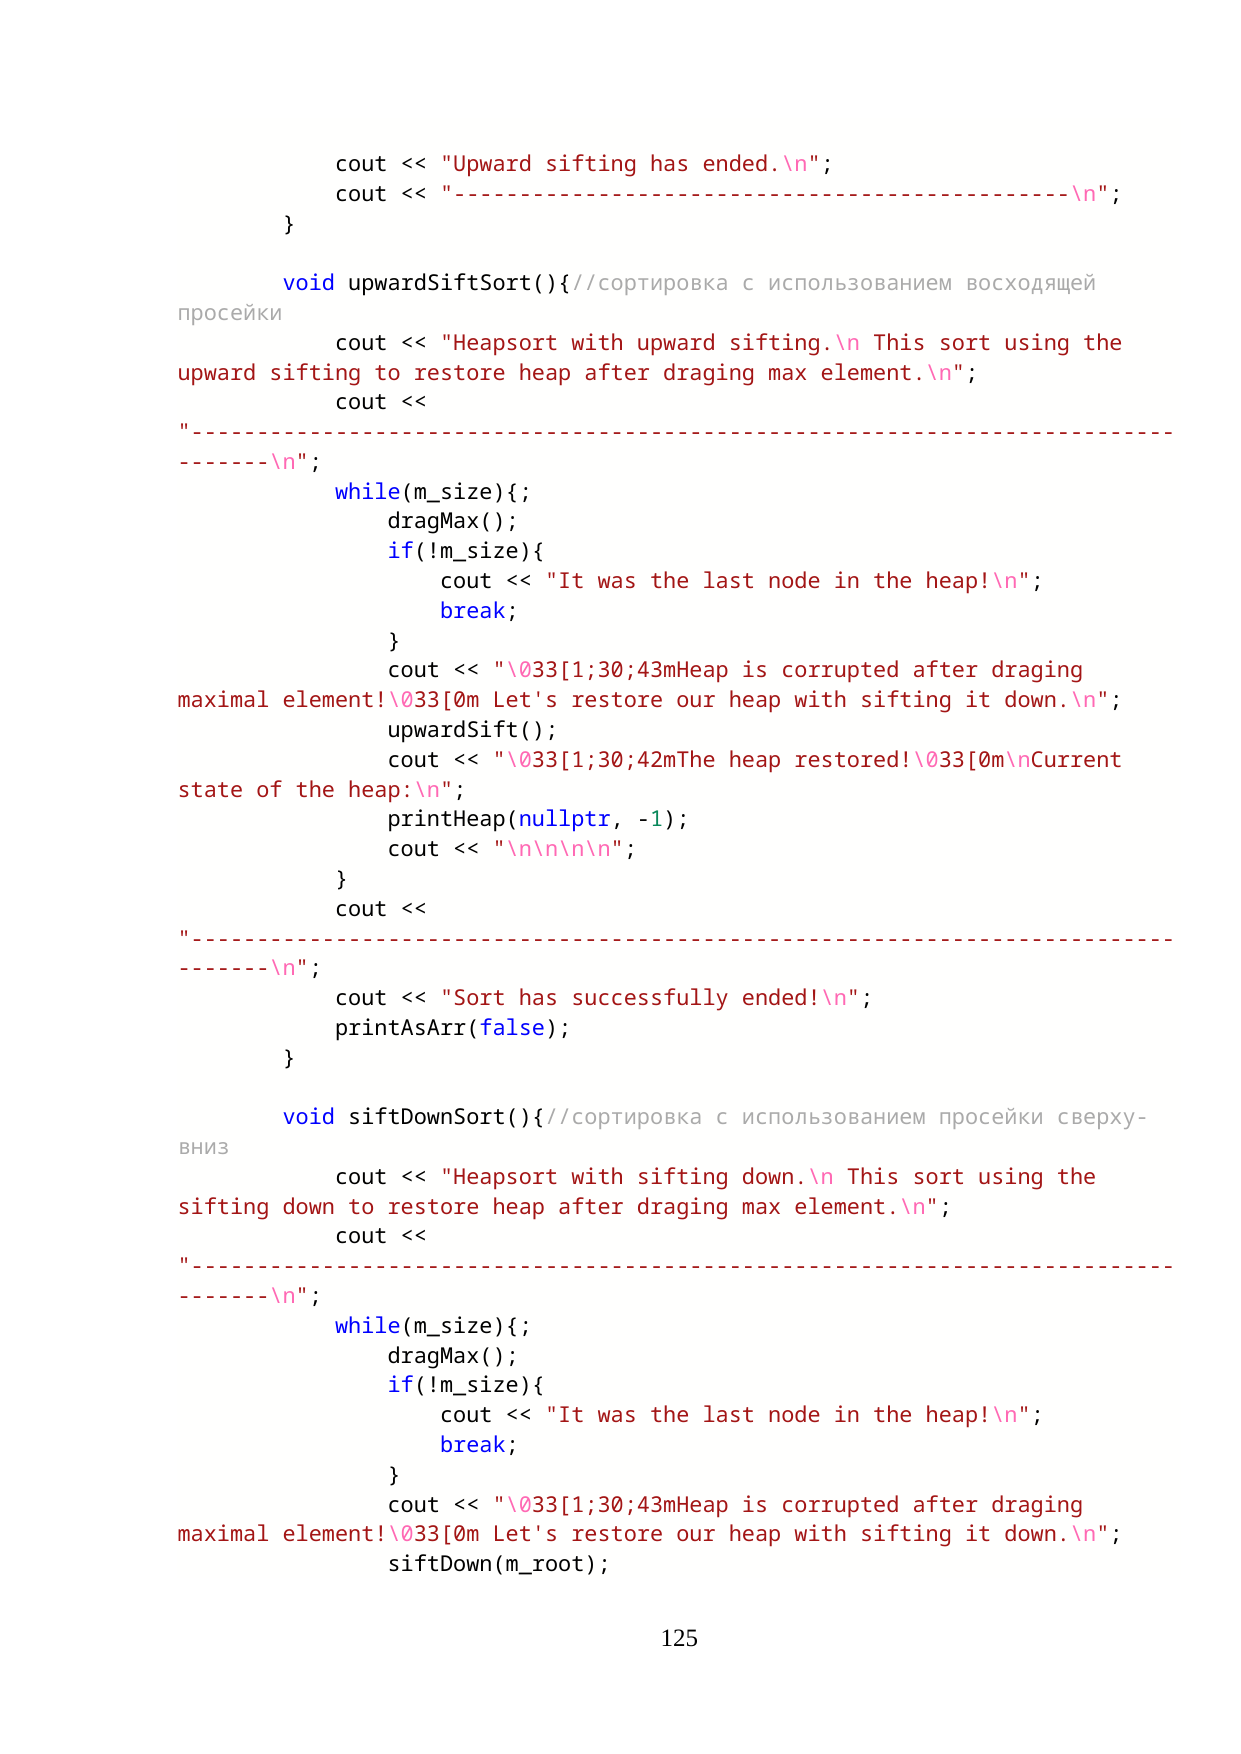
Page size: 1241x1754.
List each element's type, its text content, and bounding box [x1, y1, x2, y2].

text cout << "----------------------------------------------------------------------------------\n"; [177, 386, 1181, 476]
text cout << "----------------------------------------------------------------------------------\n"; [177, 1220, 1181, 1310]
text break; [177, 1429, 1181, 1459]
text break; [177, 595, 1181, 624]
text cout << "Heapsort with upward sifting.\n This sort using the upward sifting to restore heap after draging max element.\n"; [177, 327, 1181, 386]
text if(!m_size){ [177, 1369, 1181, 1399]
text cout << "----------------------------------------------------------------------------------\n"; [177, 893, 1181, 982]
text cout << "Heapsort with sifting down.\n This sort using the sifting down to restore heap after draging max element.\n"; [177, 1161, 1181, 1220]
text dragMax(); [177, 1339, 1181, 1369]
text printAsArr(false); [177, 1012, 1181, 1042]
text } [177, 1042, 1181, 1071]
text } [177, 863, 1181, 893]
text } [177, 1459, 1181, 1488]
text cout << "Sort has successfully ended!\n"; [177, 982, 1181, 1012]
text if(!m_size){ [177, 535, 1181, 565]
text cout << "\033[1;30;42mThe heap restored!\033[0m\nCurrent state of the heap:\n"; [177, 744, 1181, 803]
text } [177, 207, 1181, 237]
text cout << "-----------------------------------------------\n"; [177, 178, 1181, 207]
text cout << "It was the last node in the heap!\n"; [177, 1399, 1181, 1429]
text upwardSift(); [177, 714, 1181, 744]
text void upwardSiftSort(){//сортировка с использованием восходящей просейки [177, 267, 1181, 327]
text void siftDownSort(){//сортировка с использованием просейки сверху-вниз [177, 1101, 1181, 1161]
text cout << "It was the last node in the heap!\n"; [177, 565, 1181, 595]
text dragMax(); [177, 505, 1181, 535]
text while(m_size){; [177, 1310, 1181, 1339]
text cout << "Upward sifting has ended.\n"; [177, 148, 1181, 178]
text } [177, 624, 1181, 654]
text while(m_size){; [177, 476, 1181, 505]
text siftDown(m_root); [177, 1548, 1181, 1578]
text cout << "\033[1;30;43mHeap is corrupted after draging maximal element!\033[0m Let's restore our heap with sifting it down.\n"; [177, 1488, 1181, 1548]
text printHeap(nullptr, -1); [177, 803, 1181, 833]
text cout << "\n\n\n\n"; [177, 833, 1181, 863]
text cout << "\033[1;30;43mHeap is corrupted after draging maximal element!\033[0m Let's restore our heap with sifting it down.\n"; [177, 654, 1181, 714]
